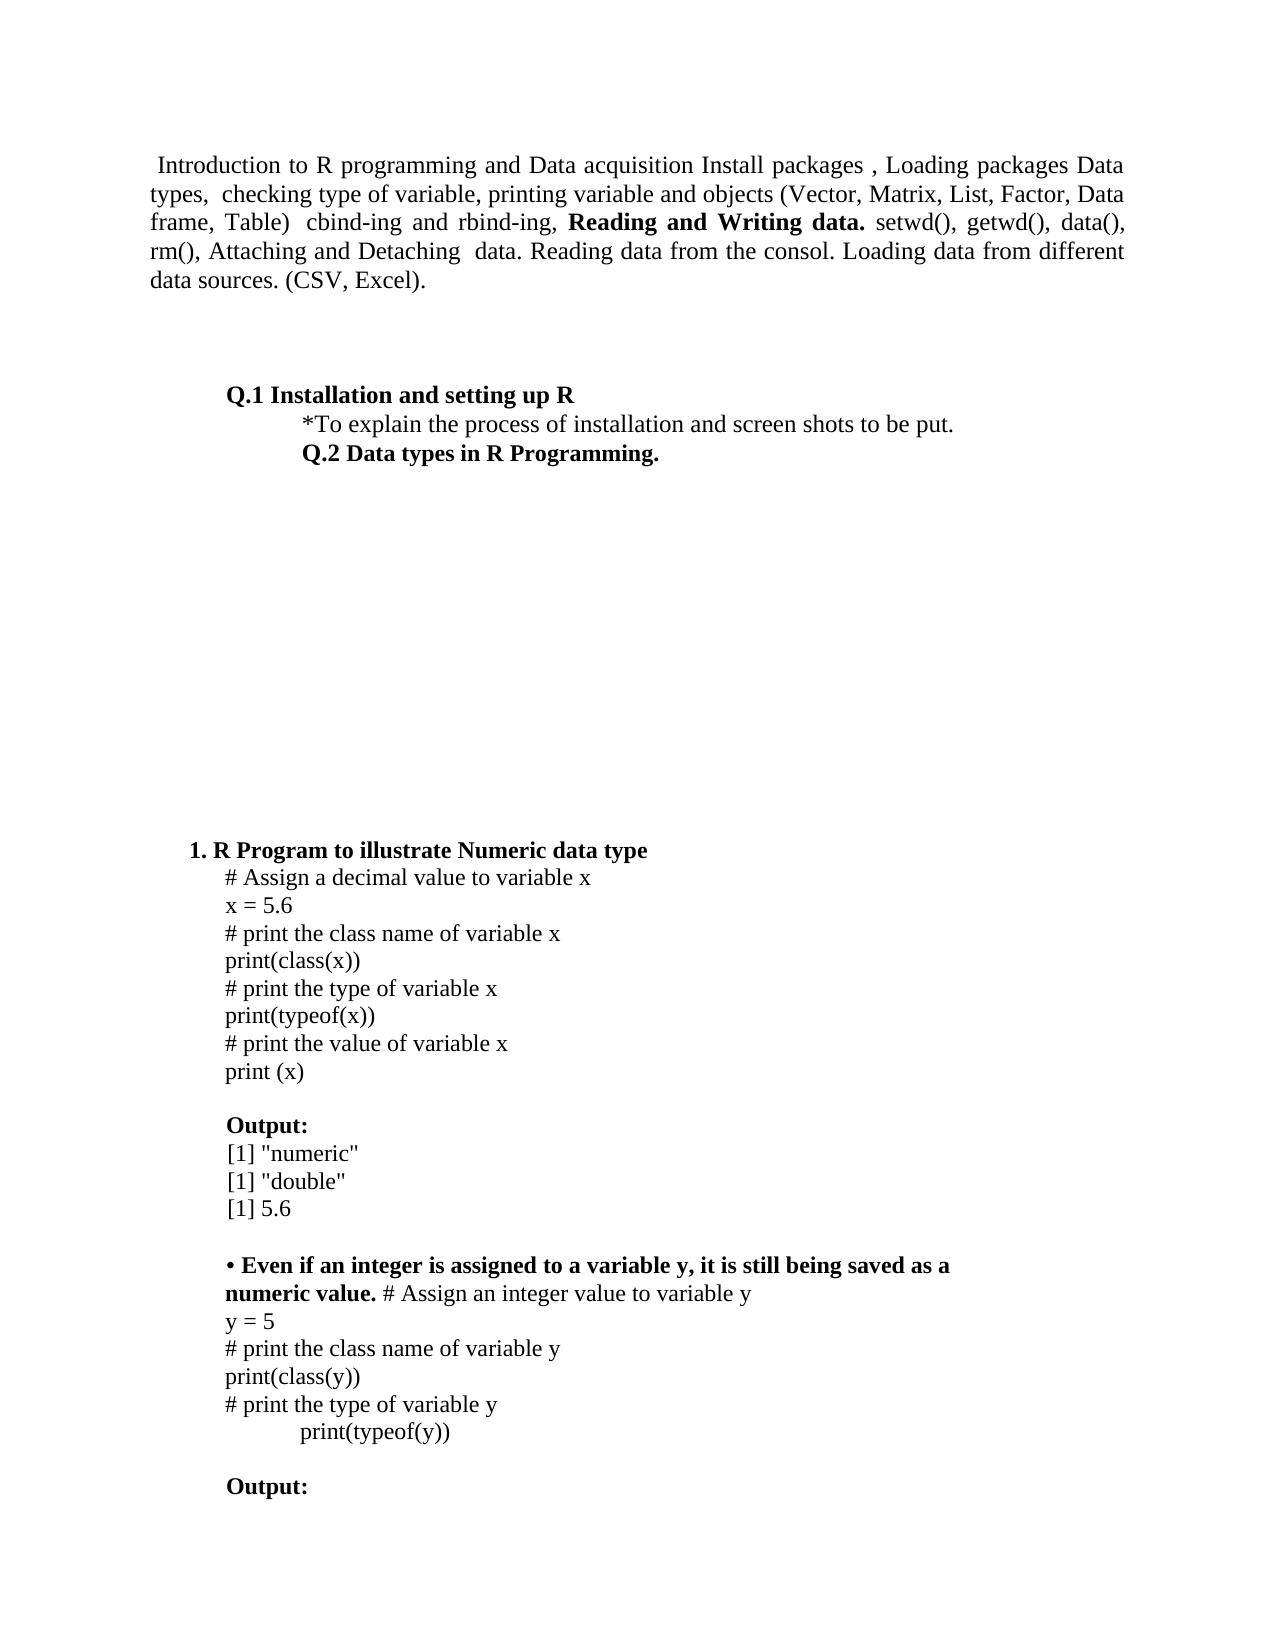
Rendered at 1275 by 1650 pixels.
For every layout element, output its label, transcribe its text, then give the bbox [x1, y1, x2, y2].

text Introduction to R programming and Data acquisition Install packages , Loading packages Data types, checking type of variable, printing variable and objects (Vector, Matrix, List, Factor, Data frame, Table) cbind-ing and rbind-ing, Reading and Writing data. setwd(), getwd(), data(), rm(), Attaching and Detaching data. Reading data from the consol. Loading data from different data sources. (CSV, Excel). [149, 150, 1126, 294]
text [1] "double" [227, 1167, 1125, 1194]
text # print the type of variable x [225, 974, 1125, 1001]
text *To explain the process of installation and screen shots to be put. [302, 409, 1125, 438]
text y = 5 [225, 1307, 1125, 1334]
text Q.2 Data types in R Programming. [302, 438, 1125, 467]
text # print the class name of variable y [225, 1334, 1125, 1362]
text print(typeof(y)) [300, 1417, 1125, 1445]
text Q.1 Installation and setting up R [226, 381, 1125, 409]
text # print the value of variable x [225, 1029, 1125, 1057]
text # Assign a decimal value to variable x [225, 863, 1125, 891]
text • Even if an integer is assigned to a variable y, it is still being saved as a numeric value. # Assign an integer value to variable y [225, 1251, 1021, 1306]
text 1. R Program to illustrate Numeric data type [189, 836, 1125, 863]
text # print the class name of variable x [225, 919, 1125, 946]
text print(class(x)) [225, 946, 1125, 974]
text Output: [226, 1472, 1125, 1499]
text x = 5.6 [225, 891, 1125, 919]
text print(typeof(x)) [225, 1001, 1125, 1029]
text # print the type of variable y [225, 1390, 1125, 1417]
text Output: [226, 1112, 1125, 1139]
text print (x) [225, 1057, 1125, 1084]
text [1] "numeric" [227, 1139, 1125, 1167]
text [1] 5.6 [227, 1194, 1125, 1222]
text print(class(y)) [225, 1362, 1125, 1390]
